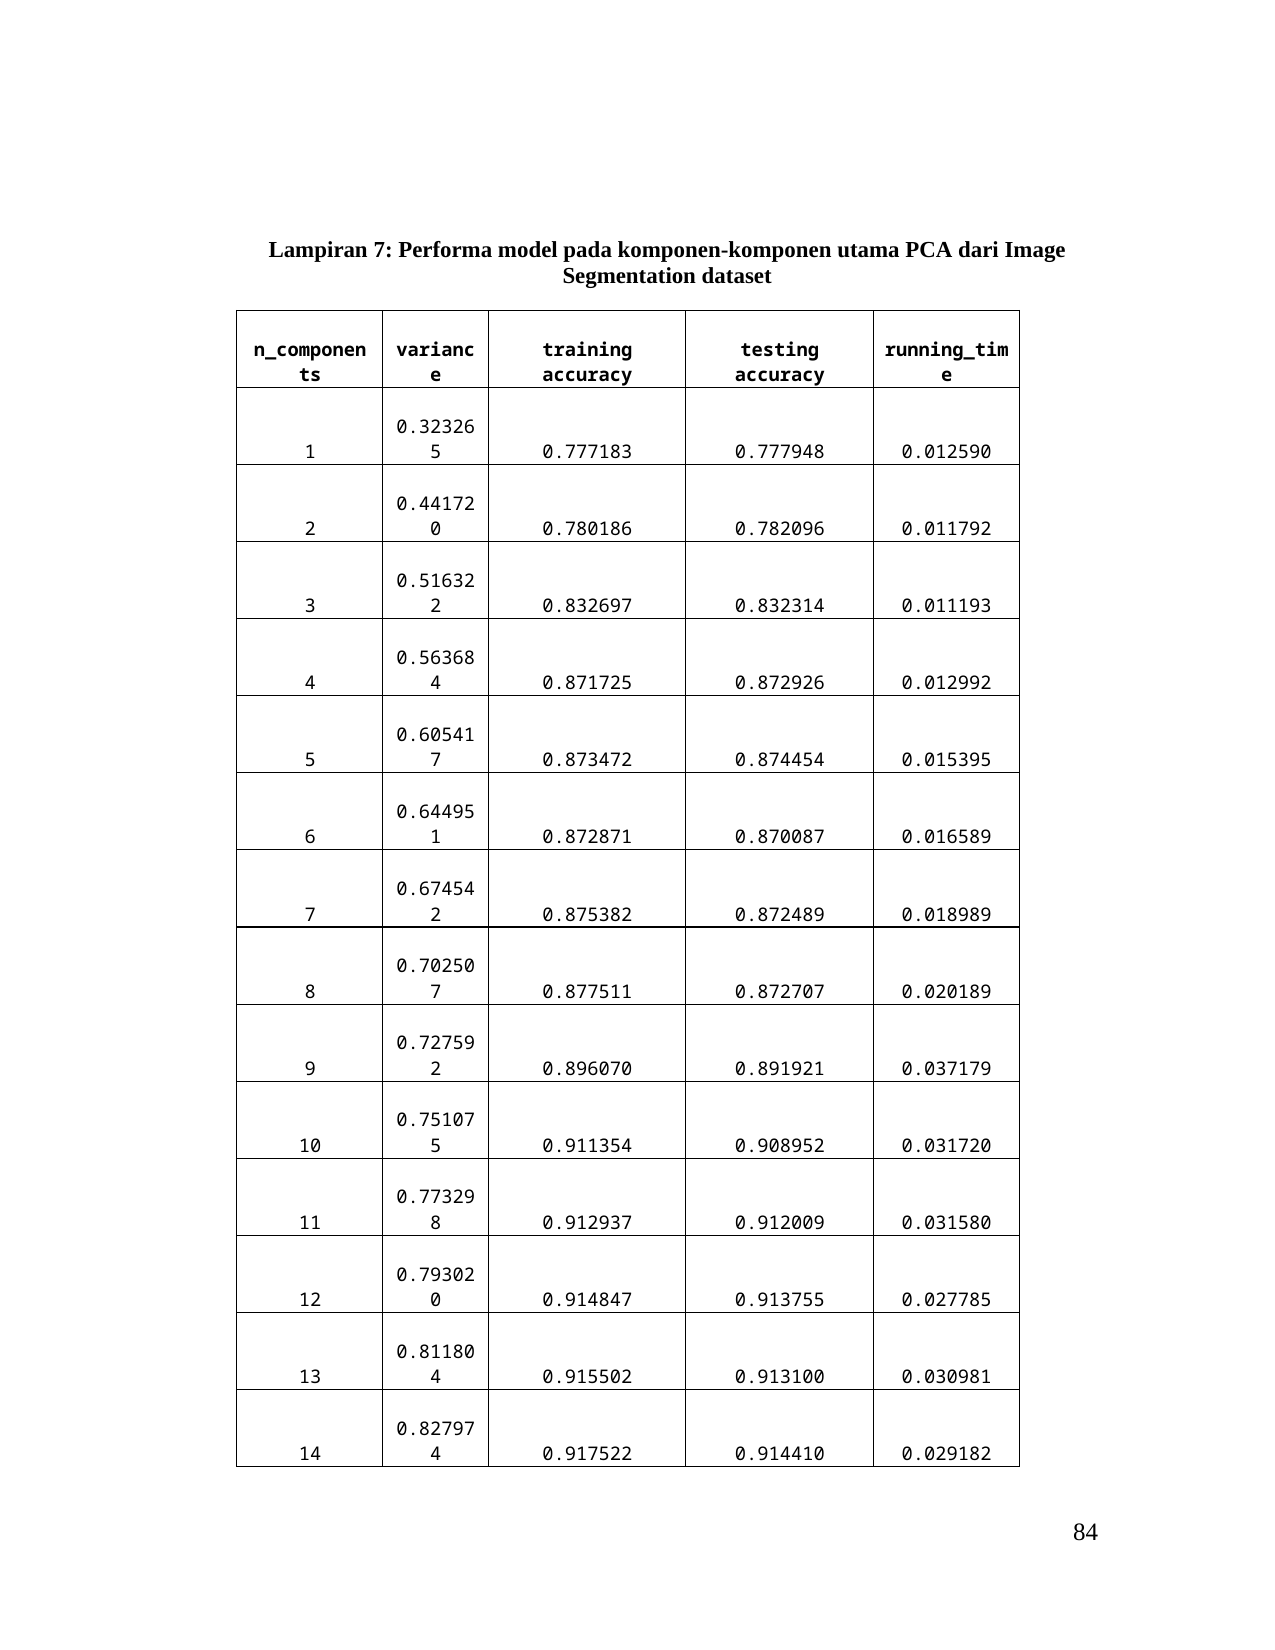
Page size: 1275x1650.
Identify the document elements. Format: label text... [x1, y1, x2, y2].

table_cell 0.644951 [383, 773, 488, 849]
table_cell 0.914410 [686, 1390, 873, 1466]
table_cell 0.031580 [874, 1159, 1019, 1235]
table_cell 0.011792 [874, 465, 1019, 541]
table_cell 0.441720 [383, 465, 488, 541]
table_cell 0.872926 [686, 619, 873, 695]
table_cell 0.917522 [489, 1390, 685, 1466]
table_cell 3 [237, 542, 382, 618]
table_cell 0.875382 [489, 850, 685, 926]
table_cell 1 [237, 388, 382, 464]
table_cell 0.012590 [874, 388, 1019, 464]
table_cell 0.323265 [383, 388, 488, 464]
table_cell 0.872489 [686, 850, 873, 926]
table_cell 0.891921 [686, 1005, 873, 1081]
table_cell 0.872707 [686, 928, 873, 1003]
table_cell 0.016589 [874, 773, 1019, 849]
table_cell 0.018989 [874, 850, 1019, 926]
table_cell 0.516322 [383, 542, 488, 618]
table_cell 0.780186 [489, 465, 685, 541]
table_cell 13 [237, 1313, 382, 1389]
table_cell 4 [237, 619, 382, 695]
table_header n_components [237, 311, 382, 387]
table_cell 14 [237, 1390, 382, 1466]
table_cell 0.782096 [686, 465, 873, 541]
table_header running_time [874, 311, 1019, 387]
table_cell 0.031720 [874, 1082, 1019, 1158]
table_cell 8 [237, 928, 382, 1003]
table_header testing accuracy [686, 311, 873, 387]
table_cell 0.030981 [874, 1313, 1019, 1389]
table_cell 0.702507 [383, 928, 488, 1003]
table_cell 0.896070 [489, 1005, 685, 1081]
table_cell 0.015395 [874, 696, 1019, 772]
table_cell 0.811804 [383, 1313, 488, 1389]
table_cell 0.914847 [489, 1236, 685, 1312]
table_cell 0.029182 [874, 1390, 1019, 1466]
table_cell 11 [237, 1159, 382, 1235]
table_cell 0.020189 [874, 928, 1019, 1003]
table_header variance [383, 311, 488, 387]
table_cell 0.827974 [383, 1390, 488, 1466]
table_cell 5 [237, 696, 382, 772]
table_cell 0.563684 [383, 619, 488, 695]
table_cell 0.674542 [383, 850, 488, 926]
table_cell 0.913755 [686, 1236, 873, 1312]
table_cell 6 [237, 773, 382, 849]
table_cell 0.027785 [874, 1236, 1019, 1312]
table_cell 0.877511 [489, 928, 685, 1003]
table_cell 0.605417 [383, 696, 488, 772]
table_cell 0.727592 [383, 1005, 488, 1081]
table_cell 0.913100 [686, 1313, 873, 1389]
table_cell 0.874454 [686, 696, 873, 772]
table_cell 0.777183 [489, 388, 685, 464]
table_cell 10 [237, 1082, 382, 1158]
table_cell 0.751075 [383, 1082, 488, 1158]
table_cell 0.915502 [489, 1313, 685, 1389]
table_cell 0.908952 [686, 1082, 873, 1158]
table_cell 0.870087 [686, 773, 873, 849]
table_cell 0.793020 [383, 1236, 488, 1312]
table_cell 0.012992 [874, 619, 1019, 695]
table_cell 0.832697 [489, 542, 685, 618]
table_cell 0.011193 [874, 542, 1019, 618]
table_cell 0.873472 [489, 696, 685, 772]
table_cell 0.912009 [686, 1159, 873, 1235]
table_cell 0.871725 [489, 619, 685, 695]
table_header training accuracy [489, 311, 685, 387]
table_cell 0.773298 [383, 1159, 488, 1235]
text Lampiran 7: Performa model pada komponen-komponen utama PCA dari Image Segmentation dataset [236, 236, 1098, 289]
table_cell 0.872871 [489, 773, 685, 849]
table_cell 0.912937 [489, 1159, 685, 1235]
table_cell 0.777948 [686, 388, 873, 464]
table_cell 7 [237, 850, 382, 926]
table_cell 9 [237, 1005, 382, 1081]
table_cell 12 [237, 1236, 382, 1312]
table_cell 0.911354 [489, 1082, 685, 1158]
table_cell 0.832314 [686, 542, 873, 618]
table_cell 2 [237, 465, 382, 541]
table_cell 0.037179 [874, 1005, 1019, 1081]
